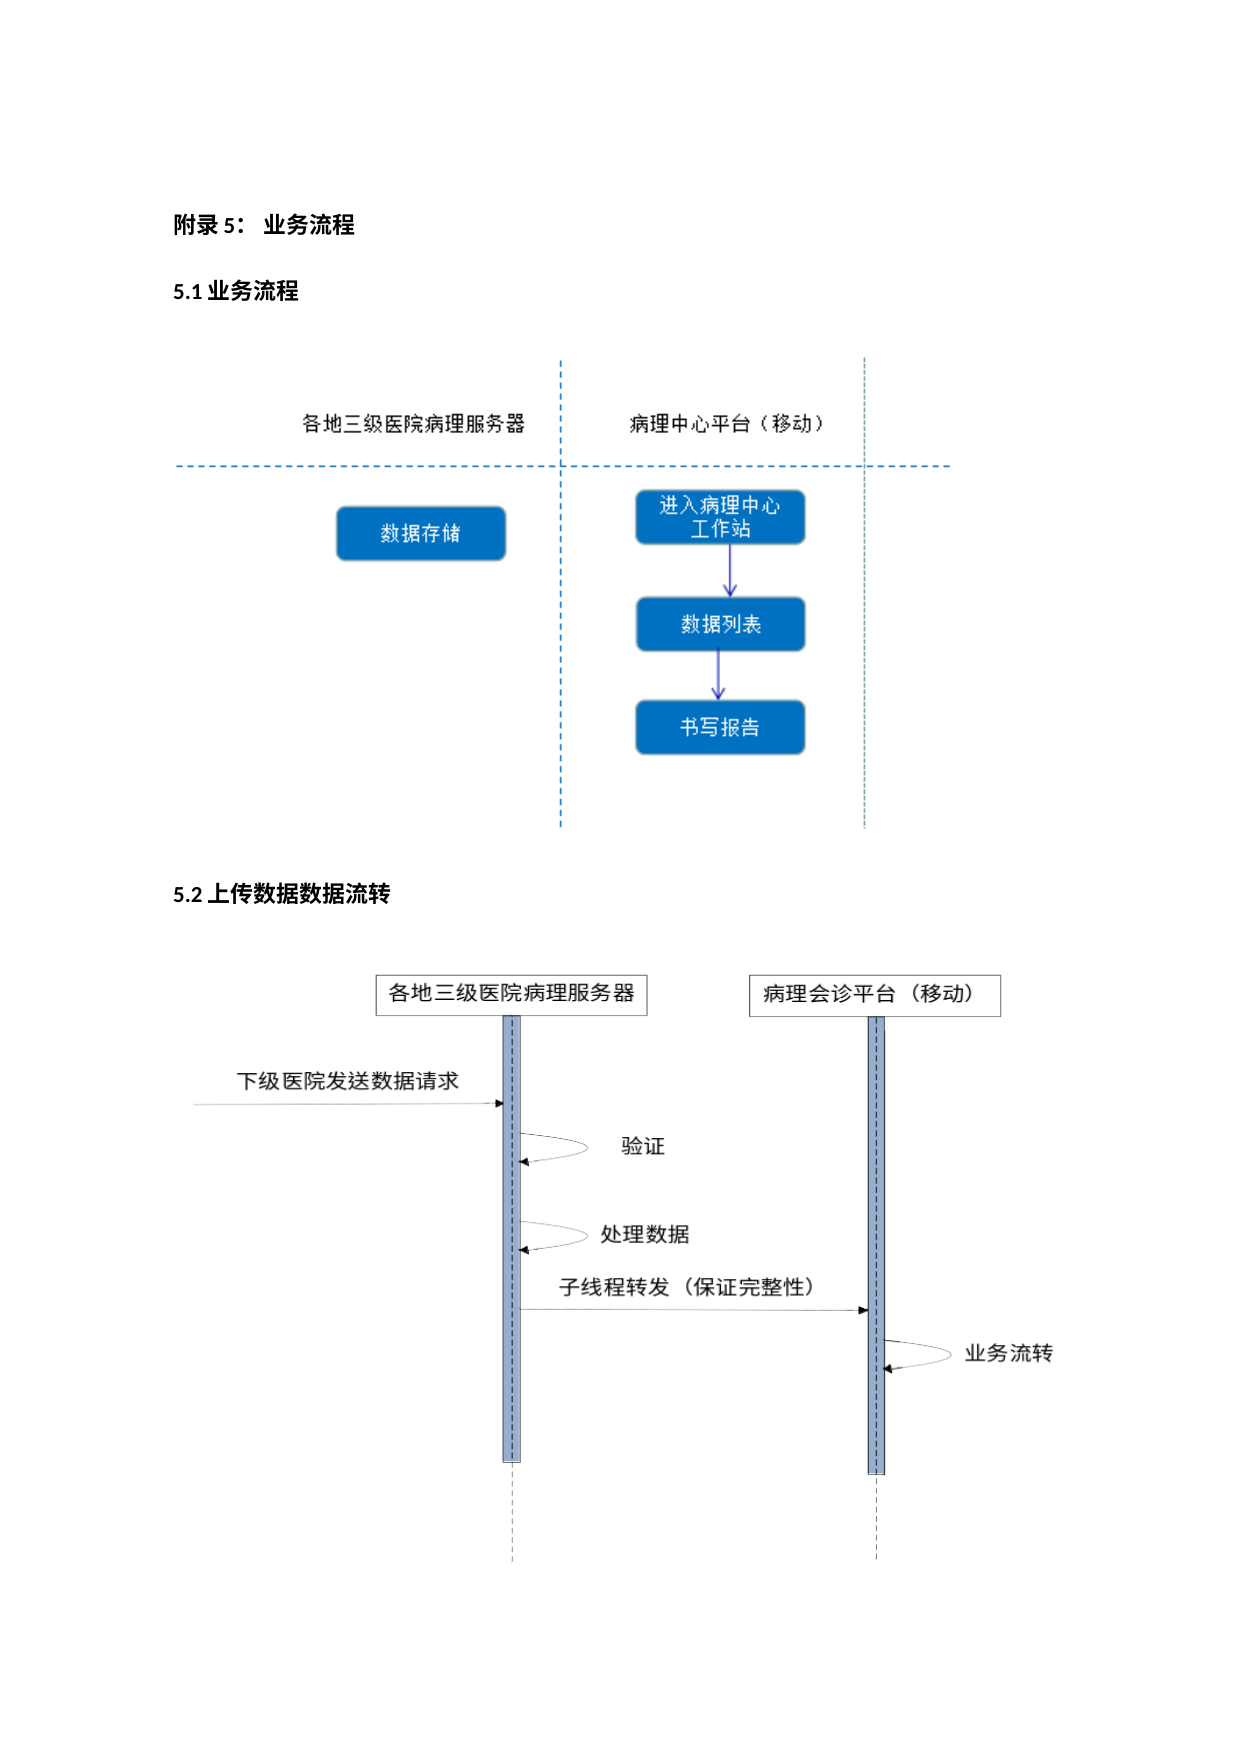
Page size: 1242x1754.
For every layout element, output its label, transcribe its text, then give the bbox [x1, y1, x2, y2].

text 5.1 业务流程 [173, 273, 1069, 306]
picture [172, 340, 1008, 843]
text 附录5： 业务流程 [173, 207, 1069, 240]
text 5.2 上传数据数据流转 [173, 876, 1069, 909]
